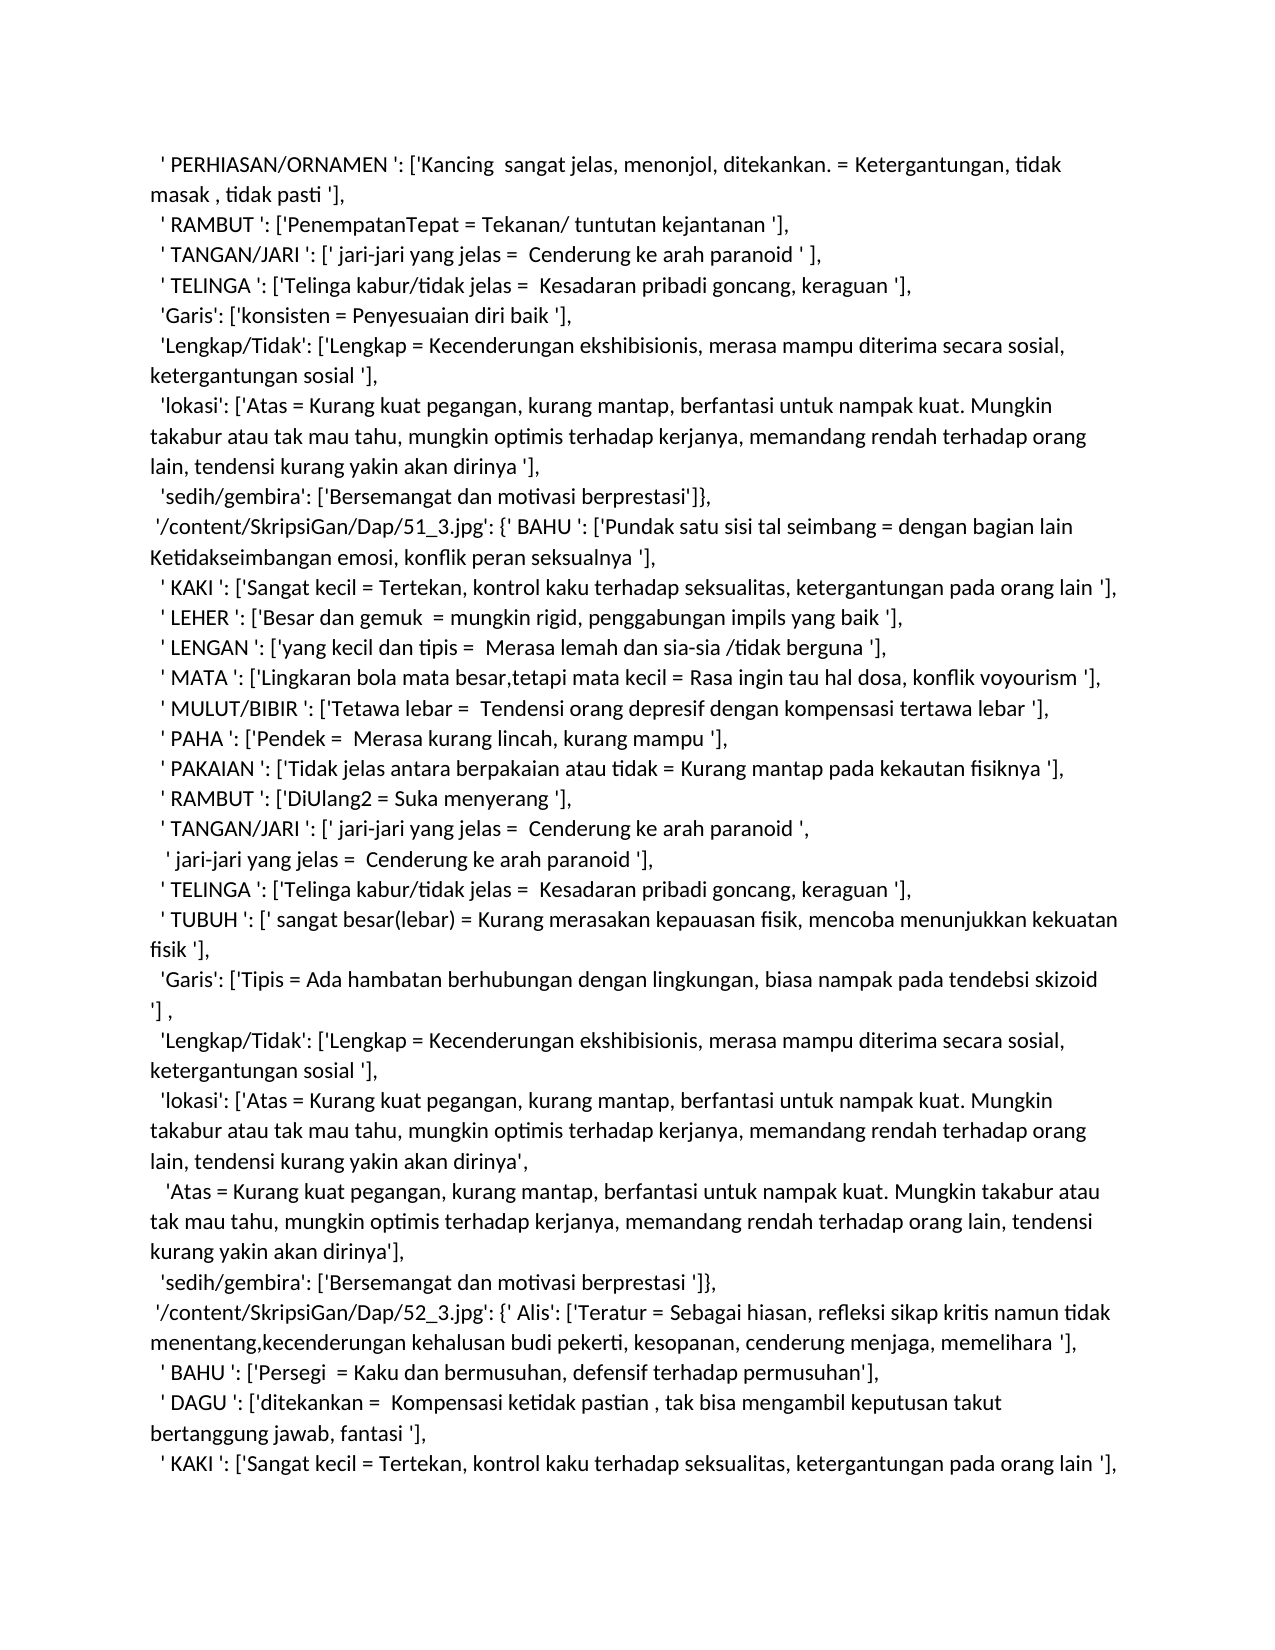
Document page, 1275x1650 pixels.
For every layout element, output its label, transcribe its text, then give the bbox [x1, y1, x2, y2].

text ' LENGAN ': ['yang kecil dan tipis = Merasa lemah dan sia-sia /tidak berguna '], [150, 633, 1125, 661]
text ' KAKI ': ['Sangat kecil = Tertekan, kontrol kaku terhadap seksualitas, ketergantungan pada orang lain '], [150, 573, 1125, 601]
text ' MULUT/BIBIR ': ['Tetawa lebar = Tendensi orang depresif dengan kompensasi tertawa lebar '], [150, 694, 1125, 722]
text 'lokasi': ['Atas = Kurang kuat pegangan, kurang mantap, berfantasi untuk nampak kuat. Mungkin takabur atau tak mau tahu, mungkin optimis terhadap kerjanya, memandang rendah terhadap orang lain, tendensi kurang yakin akan dirinya', [150, 1086, 1125, 1175]
text ' PAHA ': ['Pendek = Merasa kurang lincah, kurang mampu '], [150, 724, 1125, 752]
text ' TANGAN/JARI ': [' jari-jari yang jelas = Cenderung ke arah paranoid ' ], [150, 241, 1125, 269]
text ' jari-jari yang jelas = Cenderung ke arah paranoid '], [150, 845, 1125, 873]
text 'Lengkap/Tidak': ['Lengkap = Kecenderungan ekshibisionis, merasa mampu diterima secara sosial, ketergantungan sosial '], [150, 1026, 1125, 1084]
text ' RAMBUT ': ['DiUlang2 = Suka menyerang '], [150, 784, 1125, 812]
text 'Garis': ['Tipis = Ada hambatan berhubungan dengan lingkungan, biasa nampak pada tendebsi skizoid '] , [150, 966, 1125, 1024]
text 'sedih/gembira': ['Bersemangat dan motivasi berprestasi ']}, [150, 1268, 1125, 1296]
text 'Atas = Kurang kuat pegangan, kurang mantap, berfantasi untuk nampak kuat. Mungkin takabur atau tak mau tahu, mungkin optimis terhadap kerjanya, memandang rendah terhadap orang lain, tendensi kurang yakin akan dirinya'], [150, 1177, 1125, 1266]
text 'Lengkap/Tidak': ['Lengkap = Kecenderungan ekshibisionis, merasa mampu diterima secara sosial, ketergantungan sosial '], [150, 331, 1125, 389]
text '/content/SkripsiGan/Dap/51_3.jpg': {' BAHU ': ['Pundak satu sisi tal seimbang = dengan bagian lain Ketidakseimbangan emosi, konflik peran seksualnya '], [150, 512, 1125, 571]
text ' KAKI ': ['Sangat kecil = Tertekan, kontrol kaku terhadap seksualitas, ketergantungan pada orang lain '], [150, 1449, 1125, 1477]
text ' TELINGA ': ['Telinga kabur/tidak jelas = Kesadaran pribadi goncang, keraguan '], [150, 875, 1125, 903]
text 'Garis': ['konsisten = Penyesuaian diri baik '], [150, 301, 1125, 329]
text ' PERHIASAN/ORNAMEN ': ['Kancing sangat jelas, menonjol, ditekankan. = Ketergantungan, tidak masak , tidak pasti '], [150, 150, 1125, 208]
text ' TELINGA ': ['Telinga kabur/tidak jelas = Kesadaran pribadi goncang, keraguan '], [150, 271, 1125, 299]
text ' DAGU ': ['ditekankan = Kompensasi ketidak pastian , tak bisa mengambil keputusan takut bertanggung jawab, fantasi '], [150, 1388, 1125, 1447]
text ' PAKAIAN ': ['Tidak jelas antara berpakaian atau tidak = Kurang mantap pada kekautan fisiknya '], [150, 754, 1125, 782]
text ' TUBUH ': [' sangat besar(lebar) = Kurang merasakan kepauasan fisik, mencoba menunjukkan kekuatan fisik '], [150, 905, 1125, 963]
text ' LEHER ': ['Besar dan gemuk = mungkin rigid, penggabungan impils yang baik '], [150, 603, 1125, 631]
text ' MATA ': ['Lingkaran bola mata besar,tetapi mata kecil = Rasa ingin tau hal dosa, konflik voyourism '], [150, 663, 1125, 692]
text ' BAHU ': ['Persegi = Kaku dan bermusuhan, defensif terhadap permusuhan'], [150, 1358, 1125, 1386]
text ' TANGAN/JARI ': [' jari-jari yang jelas = Cenderung ke arah paranoid ', [150, 814, 1125, 843]
text 'sedih/gembira': ['Bersemangat dan motivasi berprestasi']}, [150, 482, 1125, 510]
text 'lokasi': ['Atas = Kurang kuat pegangan, kurang mantap, berfantasi untuk nampak kuat. Mungkin takabur atau tak mau tahu, mungkin optimis terhadap kerjanya, memandang rendah terhadap orang lain, tendensi kurang yakin akan dirinya '], [150, 392, 1125, 480]
text '/content/SkripsiGan/Dap/52_3.jpg': {' Alis': ['Teratur = Sebagai hiasan, refleksi sikap kritis namun tidak menentang,kecenderungan kehalusan budi pekerti, kesopanan, cenderung menjaga, memelihara '], [150, 1298, 1125, 1356]
text ' RAMBUT ': ['PenempatanTepat = Tekanan/ tuntutan kejantanan '], [150, 210, 1125, 238]
